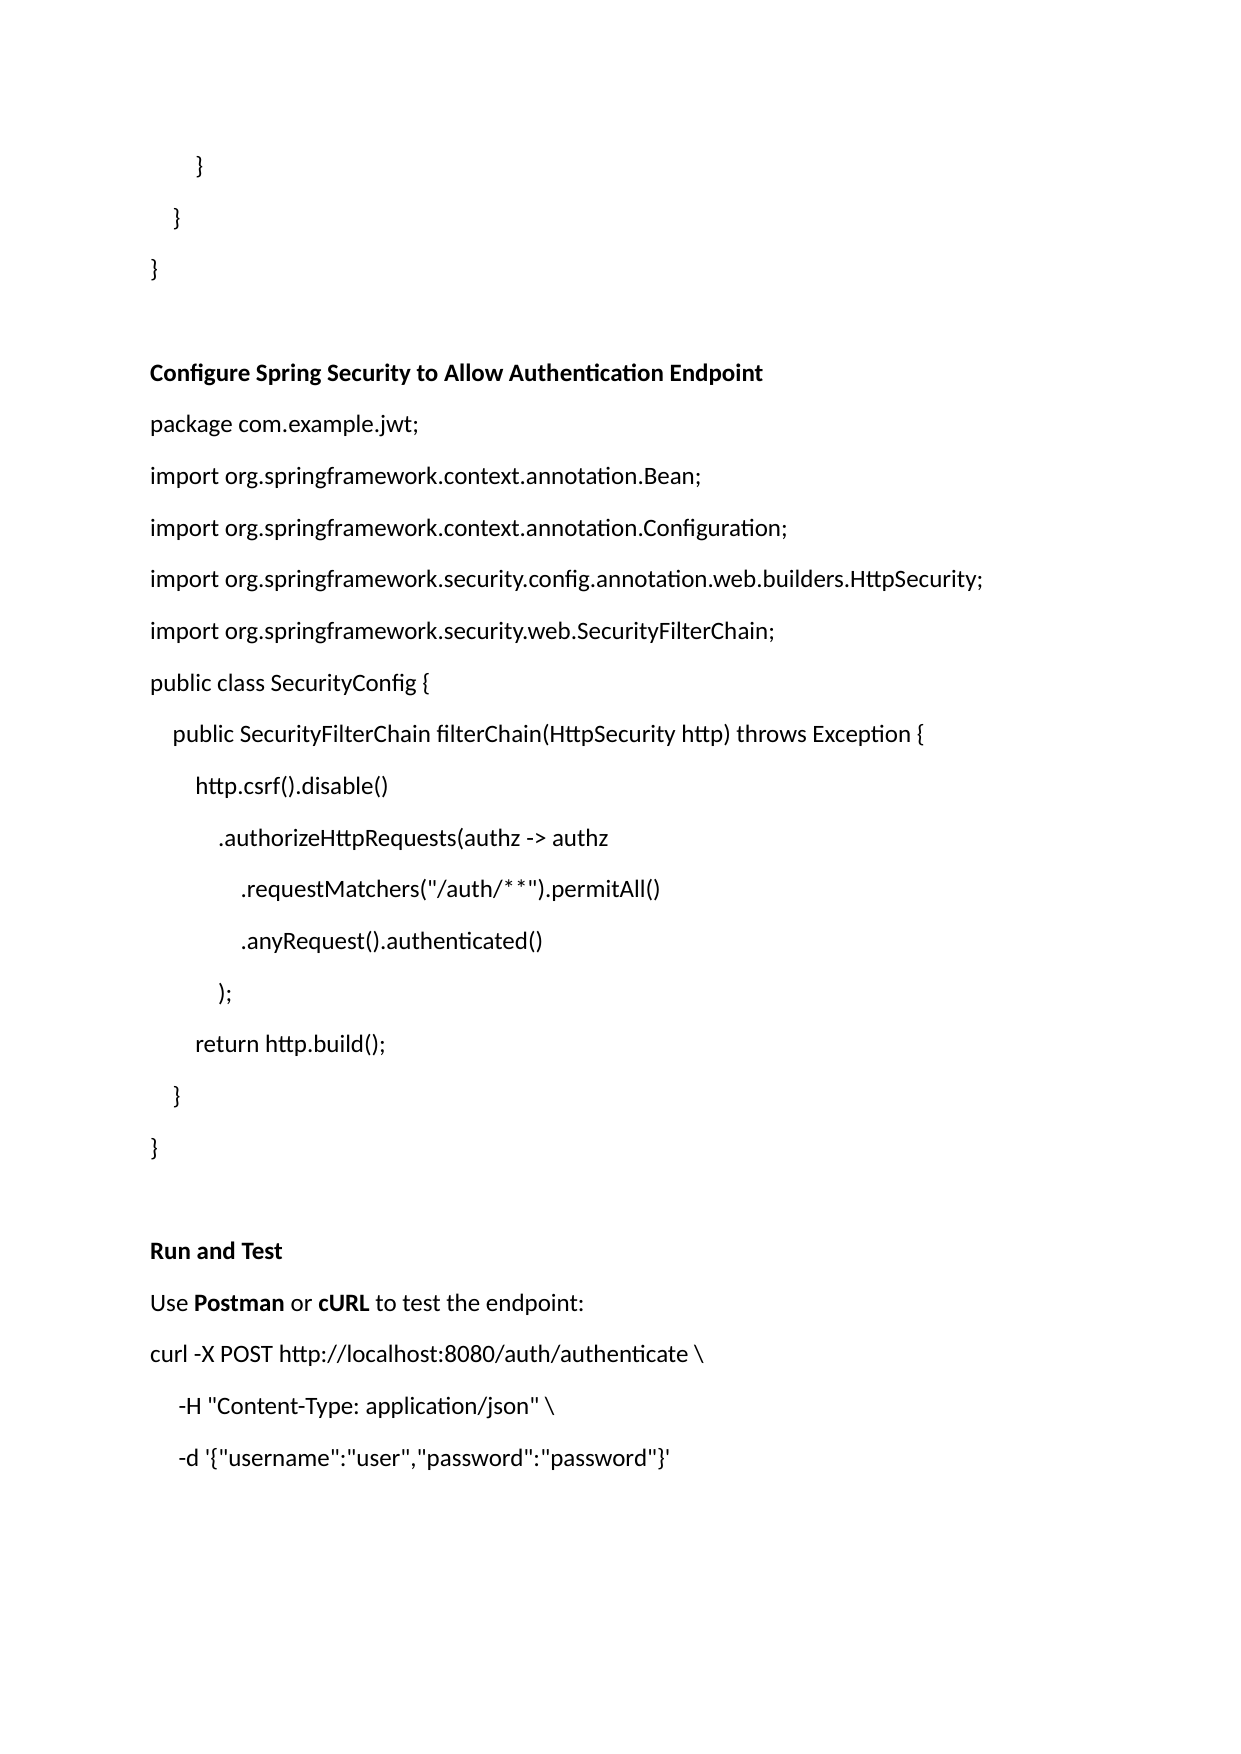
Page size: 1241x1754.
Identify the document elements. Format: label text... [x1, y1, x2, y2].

text -d '{"username":"user","password":"password"}' [150, 1442, 1090, 1472]
text http.csrf().disable() [150, 770, 1090, 801]
text public SecurityFilterChain filterChain(HttpSecurity http) throws Exception { [150, 718, 1090, 749]
text } [150, 150, 1090, 181]
text } [150, 202, 1090, 232]
text .requestMatchers("/auth/**").permitAll() [150, 873, 1090, 904]
text Configure Spring Security to Allow Authentication Endpoint [150, 357, 1090, 387]
text } [150, 253, 1090, 284]
text Run and Test [150, 1235, 1090, 1266]
text Use Postman or cURL to test the endpoint: [150, 1287, 1090, 1317]
text import org.springframework.security.config.annotation.web.builders.HttpSecurity; [150, 563, 1090, 594]
text curl -X POST http://localhost:8080/auth/authenticate \ [150, 1338, 1090, 1369]
text } [150, 1080, 1090, 1111]
text .authorizeHttpRequests(authz -> authz [150, 822, 1090, 852]
text import org.springframework.security.web.SecurityFilterChain; [150, 615, 1090, 646]
text import org.springframework.context.annotation.Bean; [150, 460, 1090, 491]
text public class SecurityConfig { [150, 667, 1090, 697]
text -H "Content-Type: application/json" \ [150, 1390, 1090, 1421]
text ); [150, 977, 1090, 1007]
text } [150, 1132, 1090, 1162]
text return http.build(); [150, 1028, 1090, 1059]
text import org.springframework.context.annotation.Configuration; [150, 512, 1090, 542]
text .anyRequest().authenticated() [150, 925, 1090, 956]
text package com.example.jwt; [150, 408, 1090, 439]
